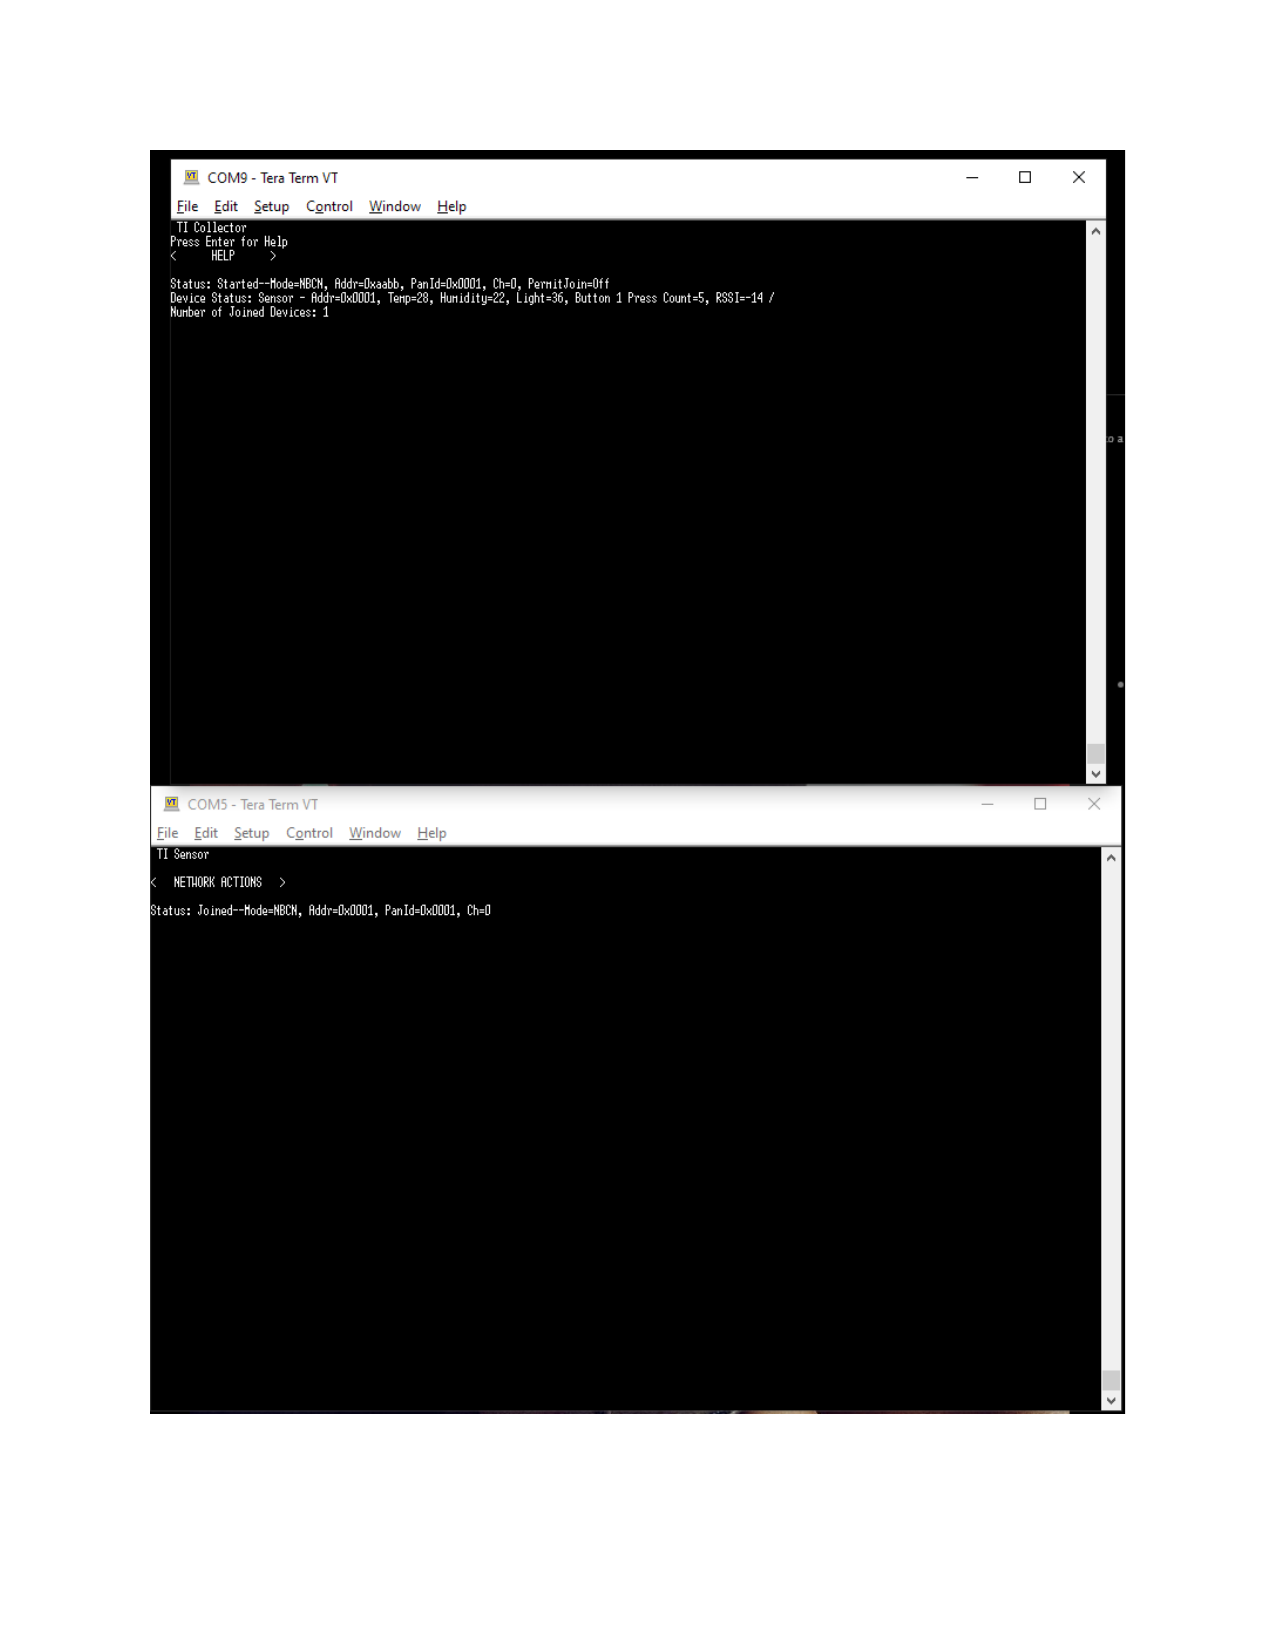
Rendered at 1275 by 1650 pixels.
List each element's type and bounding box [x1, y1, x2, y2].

picture [150, 150, 1125, 1414]
